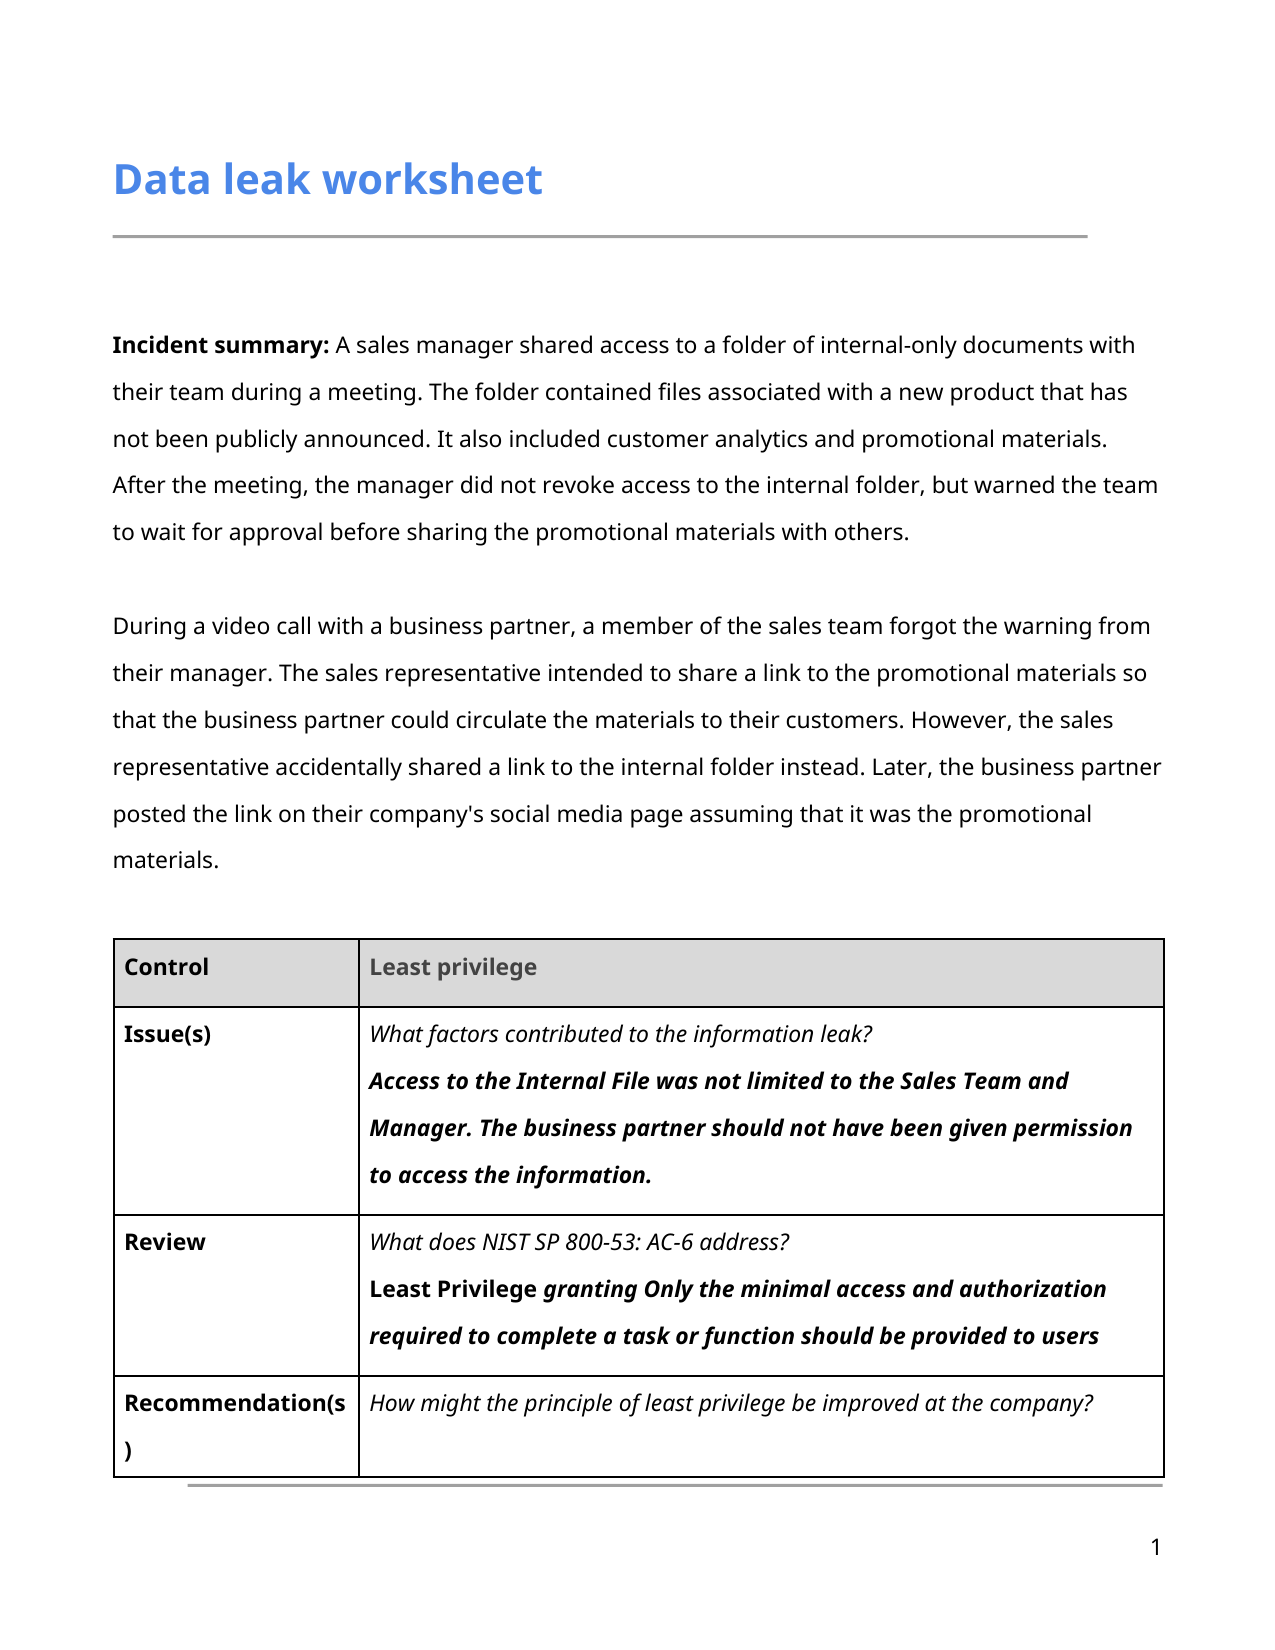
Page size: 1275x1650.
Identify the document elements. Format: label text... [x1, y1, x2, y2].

table_header Control [115, 940, 358, 1006]
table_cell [360, 1377, 1163, 1476]
table_cell Issue(s) [115, 1008, 358, 1213]
table_cell What factors contributed to the information leak? Access to the Internal File was not limited to the Sales Team and Manager. The business partner should not have been given permission to access the information. [360, 1008, 1163, 1213]
table_cell What does NIST SP 800-53: AC-6 address? Least Privilege granting Only the minimal access and authorization required to complete a task or function should be provided to users [360, 1216, 1163, 1374]
table_cell Recommendation(s) [115, 1377, 358, 1476]
text Incident summary: A sales manager shared access to a folder of internal-only documents with their team during a meeting. The folder contained files associated with a new product that has not been publicly announced. It also included customer analytics and promotional materials. After the meeting, the manager did not revoke access to the internal folder, but warned the team to wait for approval before sharing the promotional materials with others. [112, 329, 1162, 548]
subtitle Data leak worksheet [112, 150, 1125, 207]
table_cell Review [115, 1216, 358, 1374]
table_header Least privilege [360, 940, 1163, 1006]
text During a video call with a business partner, a member of the sales team forgot the warning from their manager. The sales representative intended to share a link to the promotional materials so that the business partner could circulate the materials to their customers. However, the sales representative accidentally shared a link to the internal folder instead. Later, the business partner posted the link on their company's social media page assuming that it was the promotional materials. [112, 610, 1162, 876]
